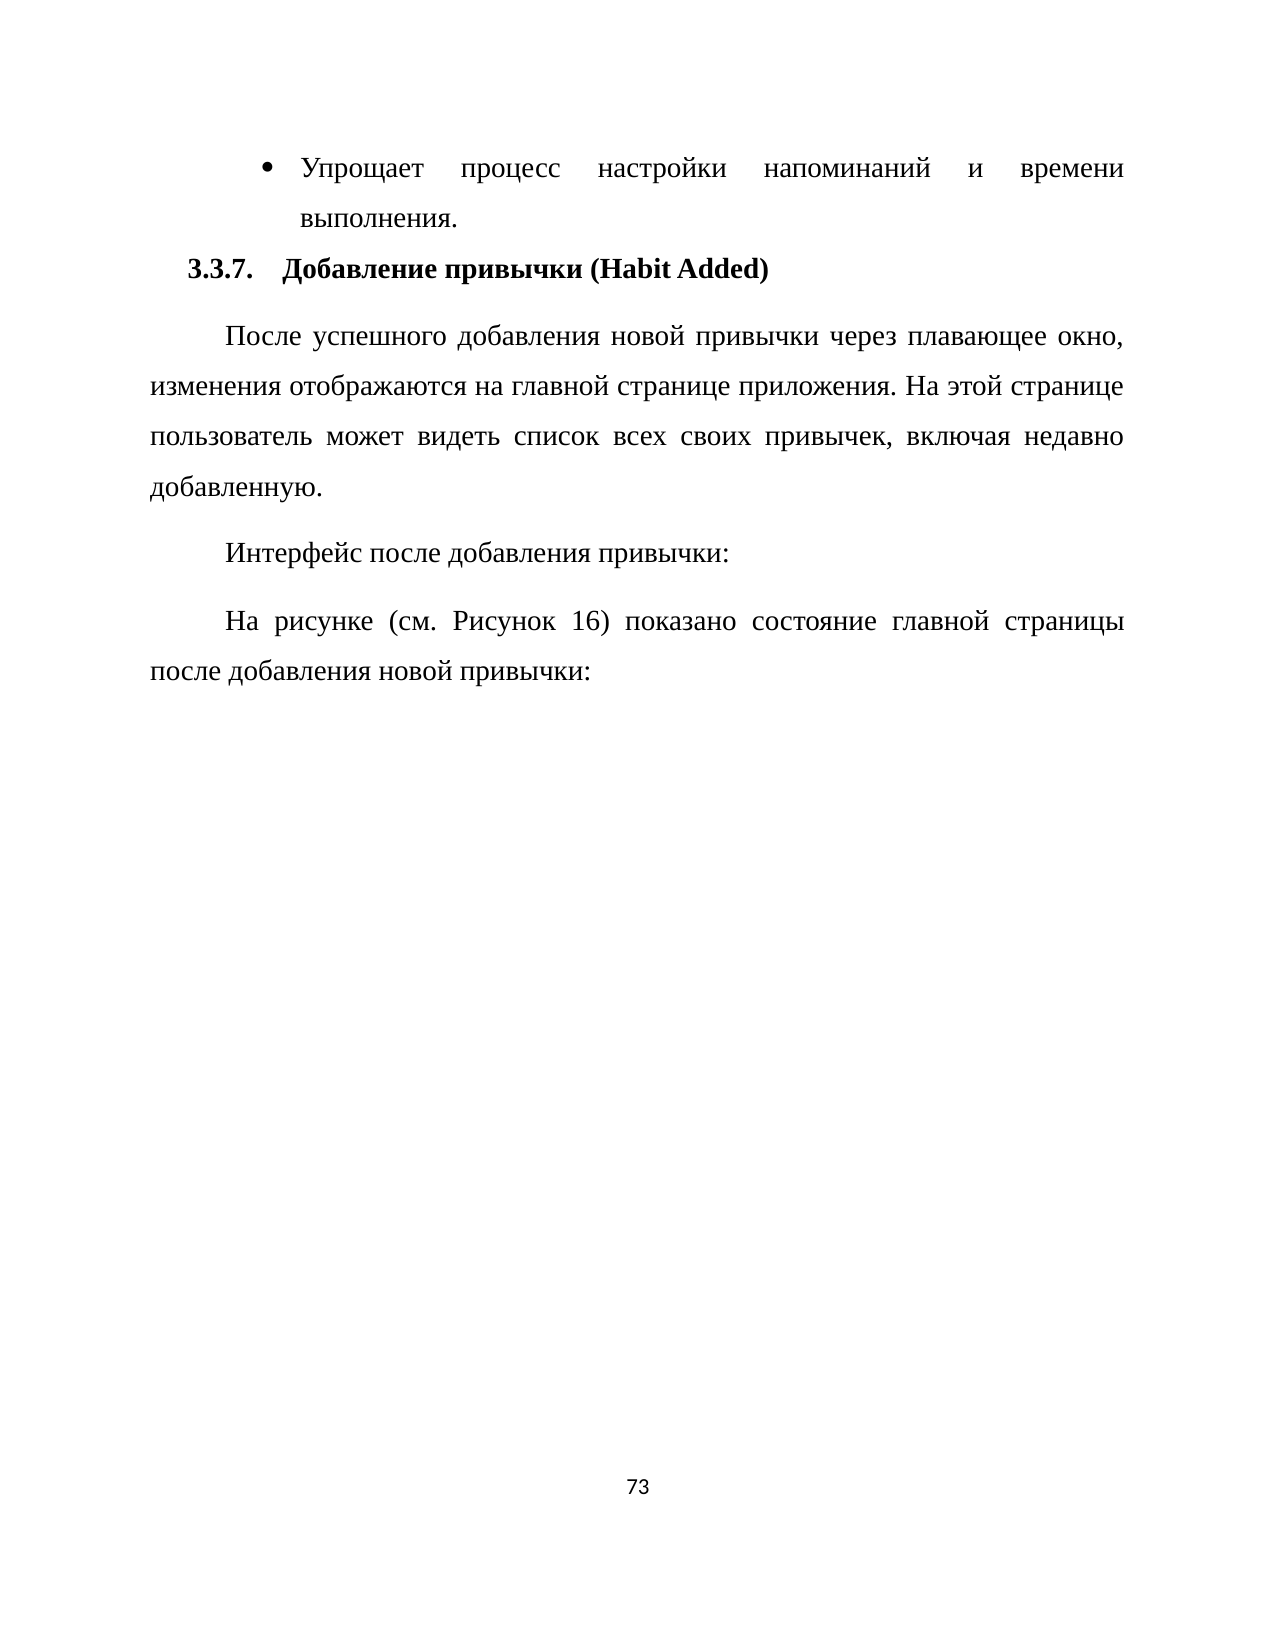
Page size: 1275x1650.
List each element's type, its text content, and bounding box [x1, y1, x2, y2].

list Упрощает процесс настройки напоминаний и времени выполнения. [262, 150, 1125, 234]
text Интерфейс после добавления привычки: [150, 536, 1125, 569]
text После успешного добавления новой привычки через плавающее окно, изменения отображаются на главной странице приложения. На этой странице пользователь может видеть список всех своих привычек, включая недавно добавленную. [150, 318, 1125, 502]
list Добавление привычки (Habit Added) [187, 251, 1125, 284]
text На рисунке (см. Рисунок 16) показано состояние главной страницы после добавления новой привычки: [150, 603, 1125, 686]
